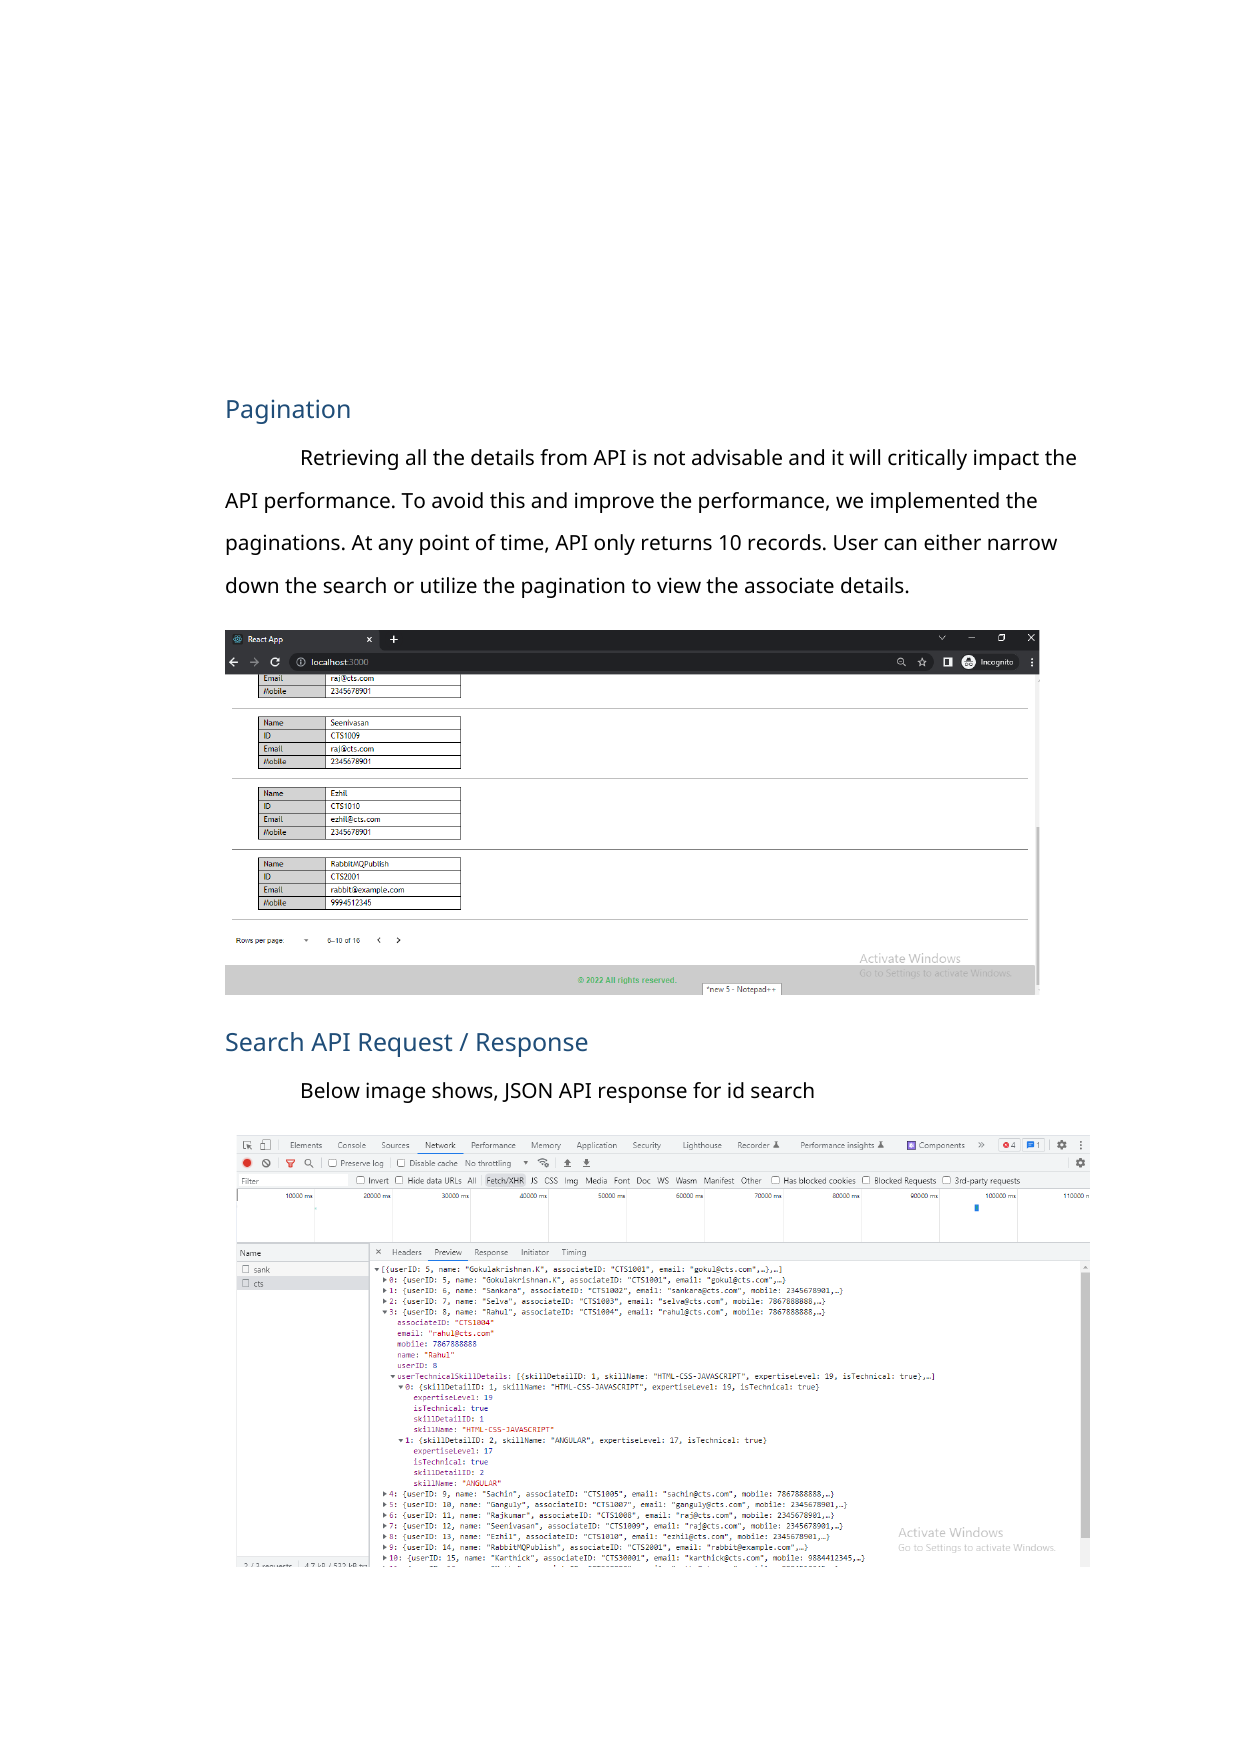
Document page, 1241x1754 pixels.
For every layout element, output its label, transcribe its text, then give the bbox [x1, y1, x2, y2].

picture [225, 630, 1040, 995]
subtitle Pagination [150, 392, 1090, 426]
text Below image shows, JSON API response for id search [225, 1076, 1090, 1104]
text Retrieving all the details from API is not advisable and it will critically impact the API performance. To avoid this and improve the performance, we implemented the paginations. At any point of time, API only returns 10 records. User can either narrow down the search or utilize the pagination to view the associate details. [225, 443, 1090, 599]
picture [236, 1135, 1090, 1567]
subtitle Search API Request / Response [150, 1025, 1090, 1059]
